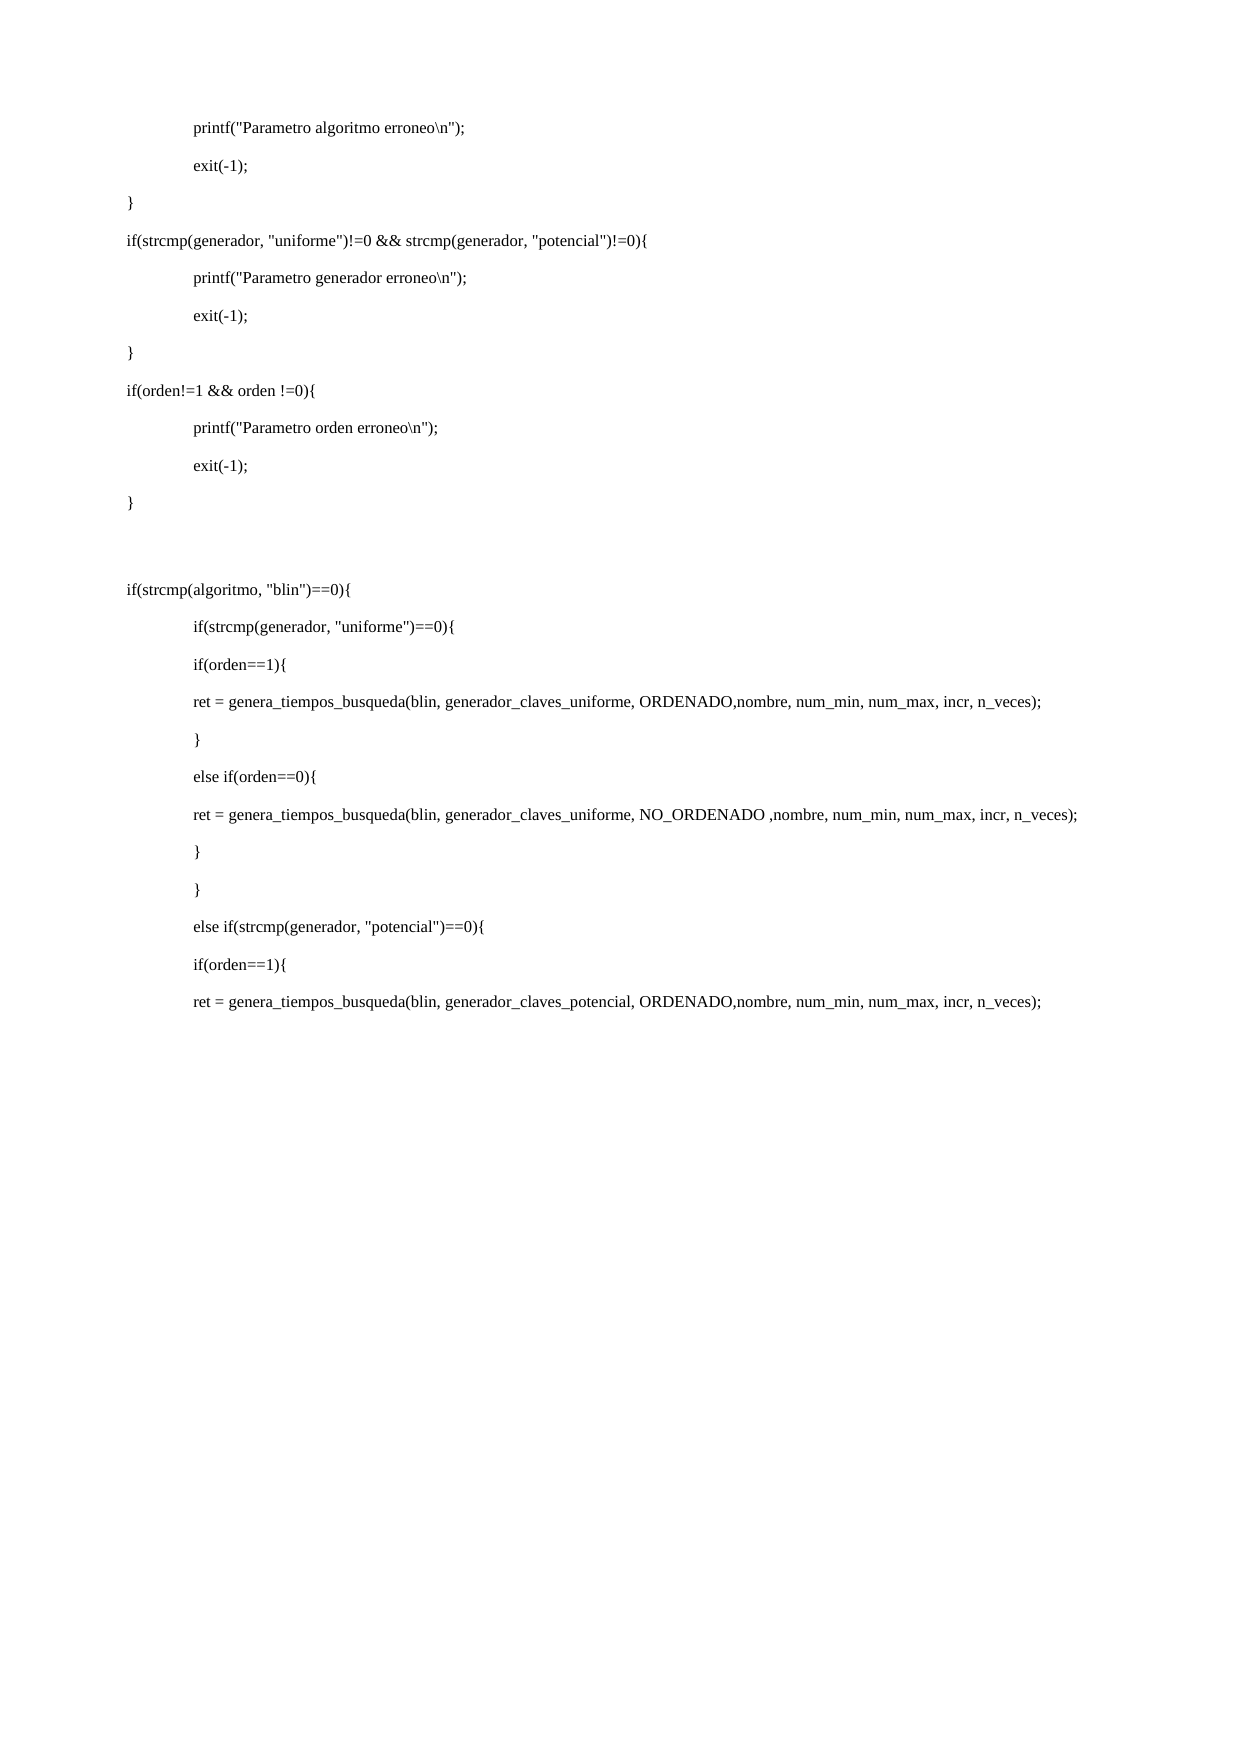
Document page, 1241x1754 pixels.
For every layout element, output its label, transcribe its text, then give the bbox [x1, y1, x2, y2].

text printf("Parametro algoritmo erroneo\n"); [118, 118, 1122, 137]
text printf("Parametro orden erroneo\n"); [118, 418, 1122, 437]
text if(orden==1){ [118, 955, 1122, 974]
text if(strcmp(algoritmo, "blin")==0){ [118, 580, 1122, 599]
text } [118, 842, 1122, 861]
text exit(-1); [118, 306, 1122, 325]
text } [118, 880, 1122, 899]
text if(orden!=1 && orden !=0){ [118, 381, 1122, 400]
text ret = genera_tiempos_busqueda(blin, generador_claves_uniforme, NO_ORDENADO ,nombre, num_min, num_max, incr, n_veces); [118, 805, 1122, 824]
text exit(-1); [118, 156, 1122, 175]
text printf("Parametro generador erroneo\n"); [118, 268, 1122, 287]
text if(orden==1){ [118, 655, 1122, 674]
text ret = genera_tiempos_busqueda(blin, generador_claves_uniforme, ORDENADO,nombre, num_min, num_max, incr, n_veces); [118, 692, 1122, 711]
text if(strcmp(generador, "uniforme")!=0 && strcmp(generador, "potencial")!=0){ [118, 231, 1122, 250]
text if(strcmp(generador, "uniforme")==0){ [118, 617, 1122, 636]
text } [118, 730, 1122, 749]
text exit(-1); [118, 456, 1122, 475]
text else if(orden==0){ [118, 767, 1122, 786]
text } [118, 343, 1122, 362]
text else if(strcmp(generador, "potencial")==0){ [118, 917, 1122, 936]
text } [118, 493, 1122, 512]
text } [118, 193, 1122, 212]
text ret = genera_tiempos_busqueda(blin, generador_claves_potencial, ORDENADO,nombre, num_min, num_max, incr, n_veces); [118, 992, 1122, 1011]
